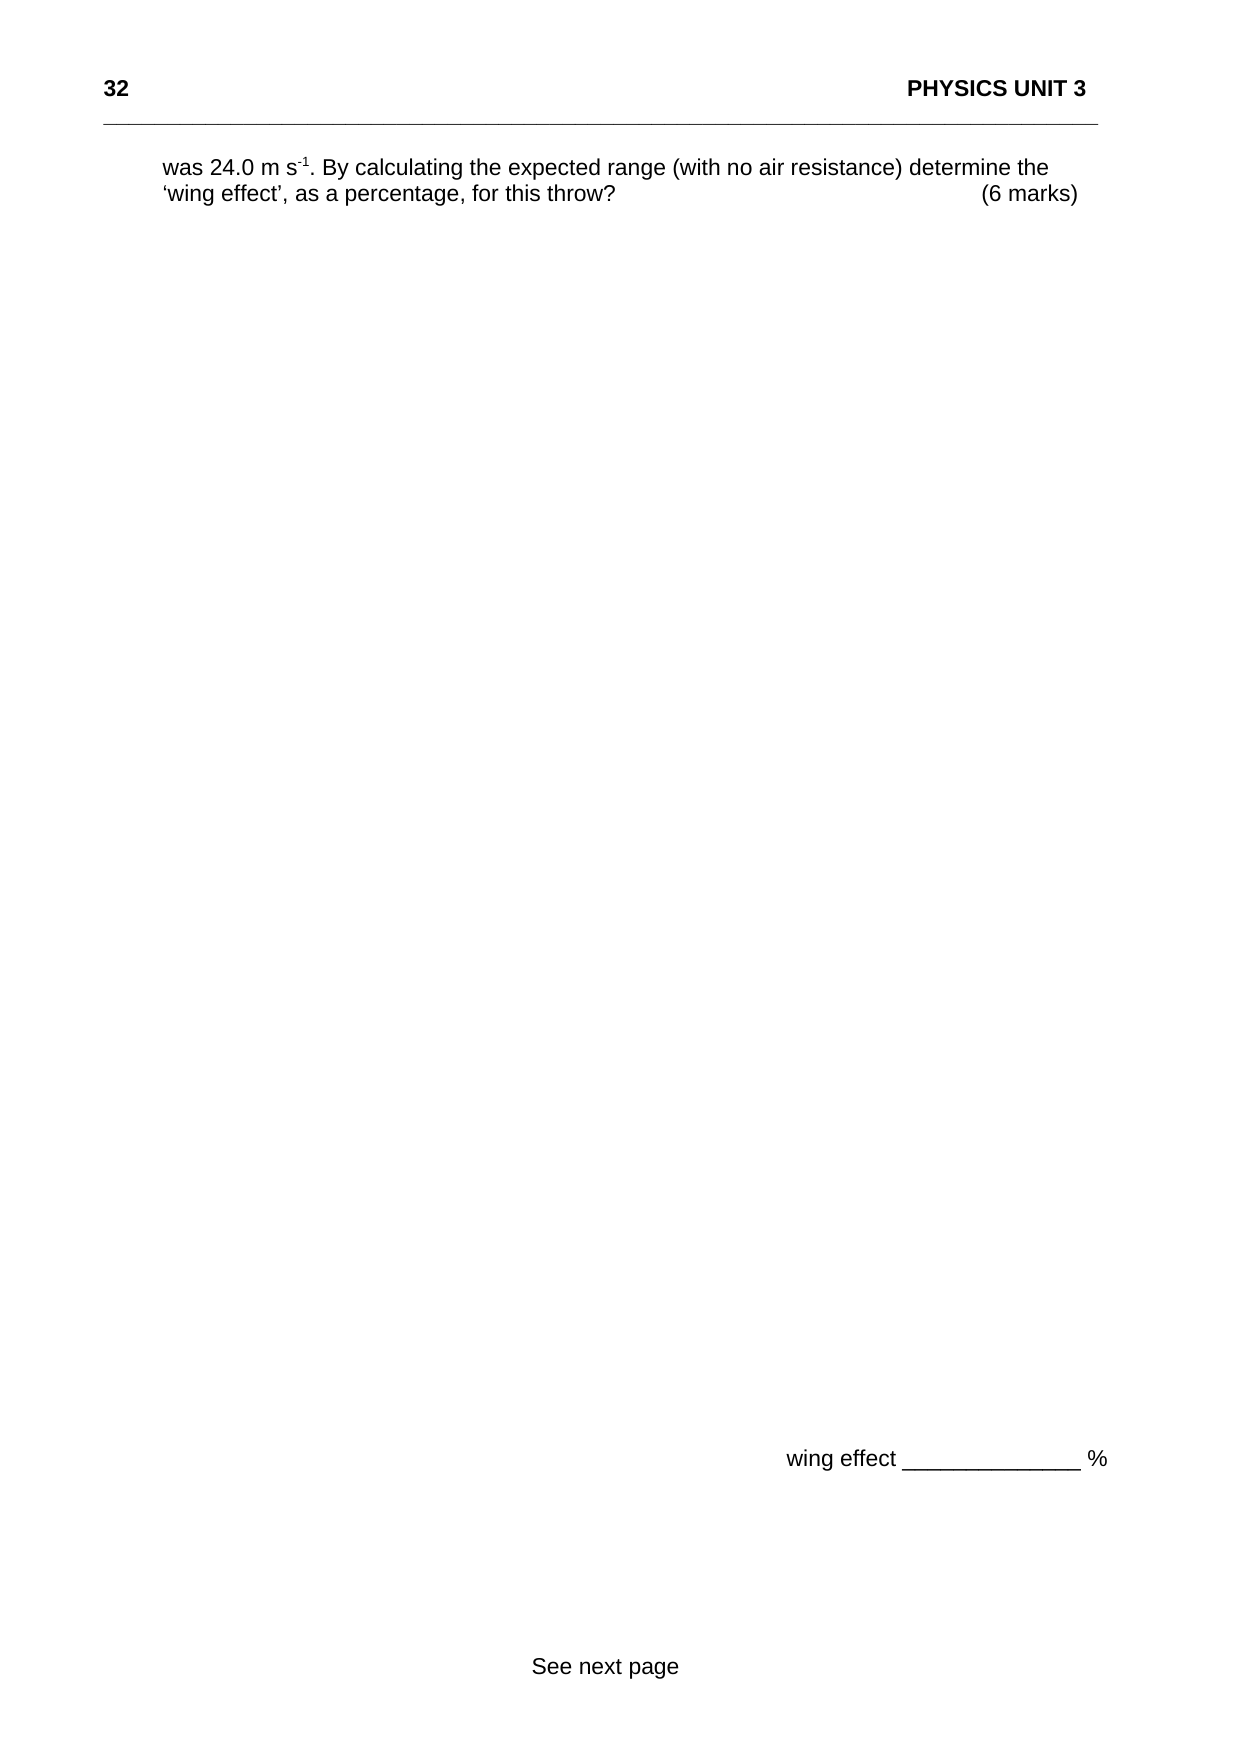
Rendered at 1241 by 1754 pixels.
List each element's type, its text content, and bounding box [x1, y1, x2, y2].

list wing effect ______________ % [177, 1445, 1107, 1472]
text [103, 154, 1107, 207]
